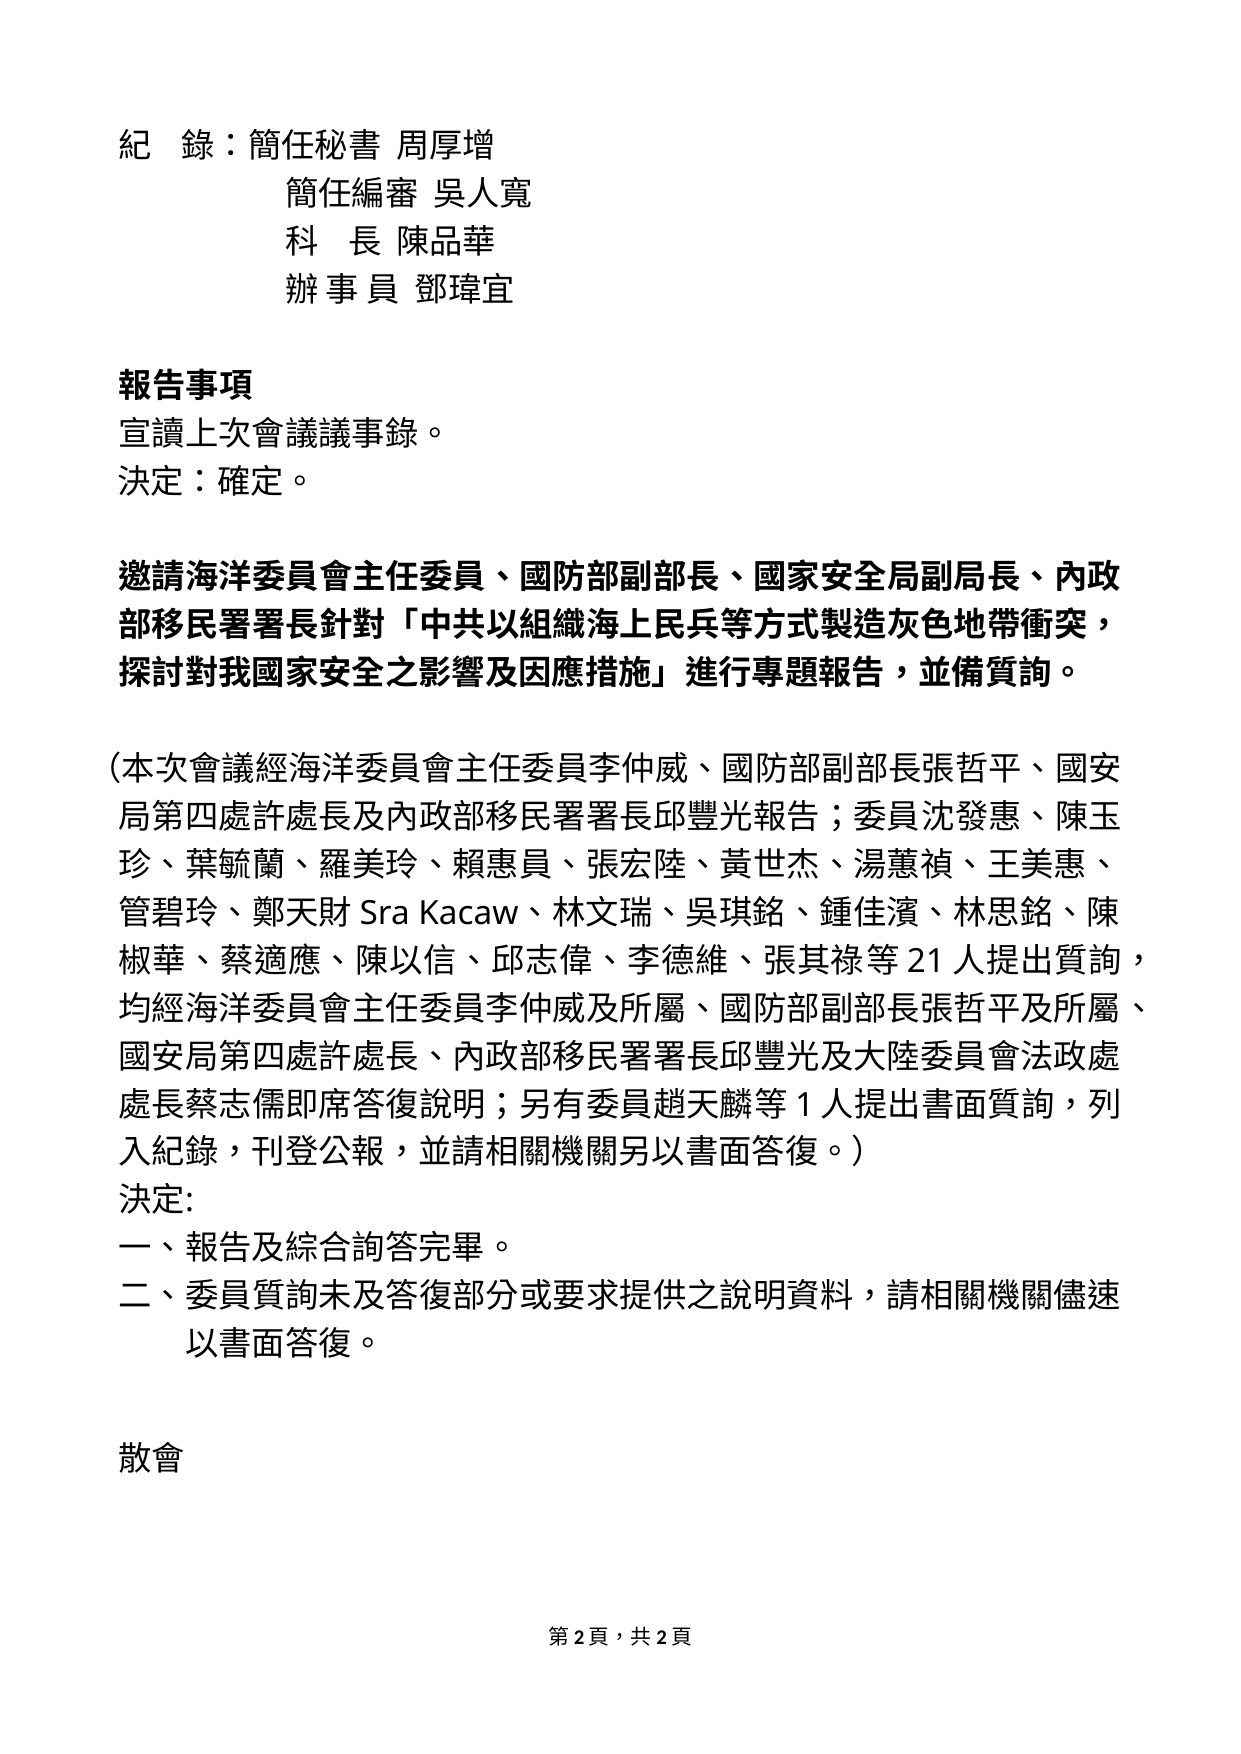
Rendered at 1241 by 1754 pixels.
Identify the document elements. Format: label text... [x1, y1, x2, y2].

text 紀 錄：簡任秘書 周厚增 [118, 119, 1234, 167]
text 報告事項 [118, 359, 1127, 407]
text 一、報告及綜合詢答完畢。 [118, 1221, 1122, 1269]
text （本次會議經海洋委員會主任委員李仲威、國防部副部長張哲平、國安局第四處許處長及內政部移民署署長邱豐光報告；委員沈發惠、陳玉珍、葉毓蘭、羅美玲、賴惠員、張宏陸、黃世杰、湯蕙禎、王美惠、管碧玲、鄭天財Sra Kacaw、林文瑞、吳琪銘、鍾佳濱、林思銘、陳椒華、蔡適應、陳以信、邱志偉、李德維、張其祿等21人提出質詢，均經海洋委員會主任委員李仲威及所屬、國防部副部長張哲平及所屬、國安局第四處許處長、內政部移民署署長邱豐光及大陸委員會法政處處長蔡志儒即席答復說明；另有委員趙天麟等1人提出書面質詢，列入紀錄，刊登公報，並請相關機關另以書面答復。） [88, 742, 1122, 1173]
text 科 長 陳品華 [118, 215, 1234, 263]
text 辦 事 員 鄧瑋宜 [118, 263, 1234, 311]
text 決定：確定。 [117, 455, 1110, 503]
text 決定: [118, 1173, 1122, 1221]
text 邀請海洋委員會主任委員、國防部副部長、國家安全局副局長、內政部移民署署長針對「中共以組織海上民兵等方式製造灰色地帶衝突，探討對我國家安全之影響及因應措施」進行專題報告，並備質詢。 [118, 551, 1122, 694]
text 宣讀上次會議議事錄。 [118, 407, 1109, 455]
text 二、委員質詢未及答復部分或要求提供之說明資料，請相關機關儘速以書面答復。 [118, 1269, 1122, 1365]
text 散會 [118, 1432, 1181, 1480]
text 簡任編審 吳人寬 [118, 167, 1234, 215]
